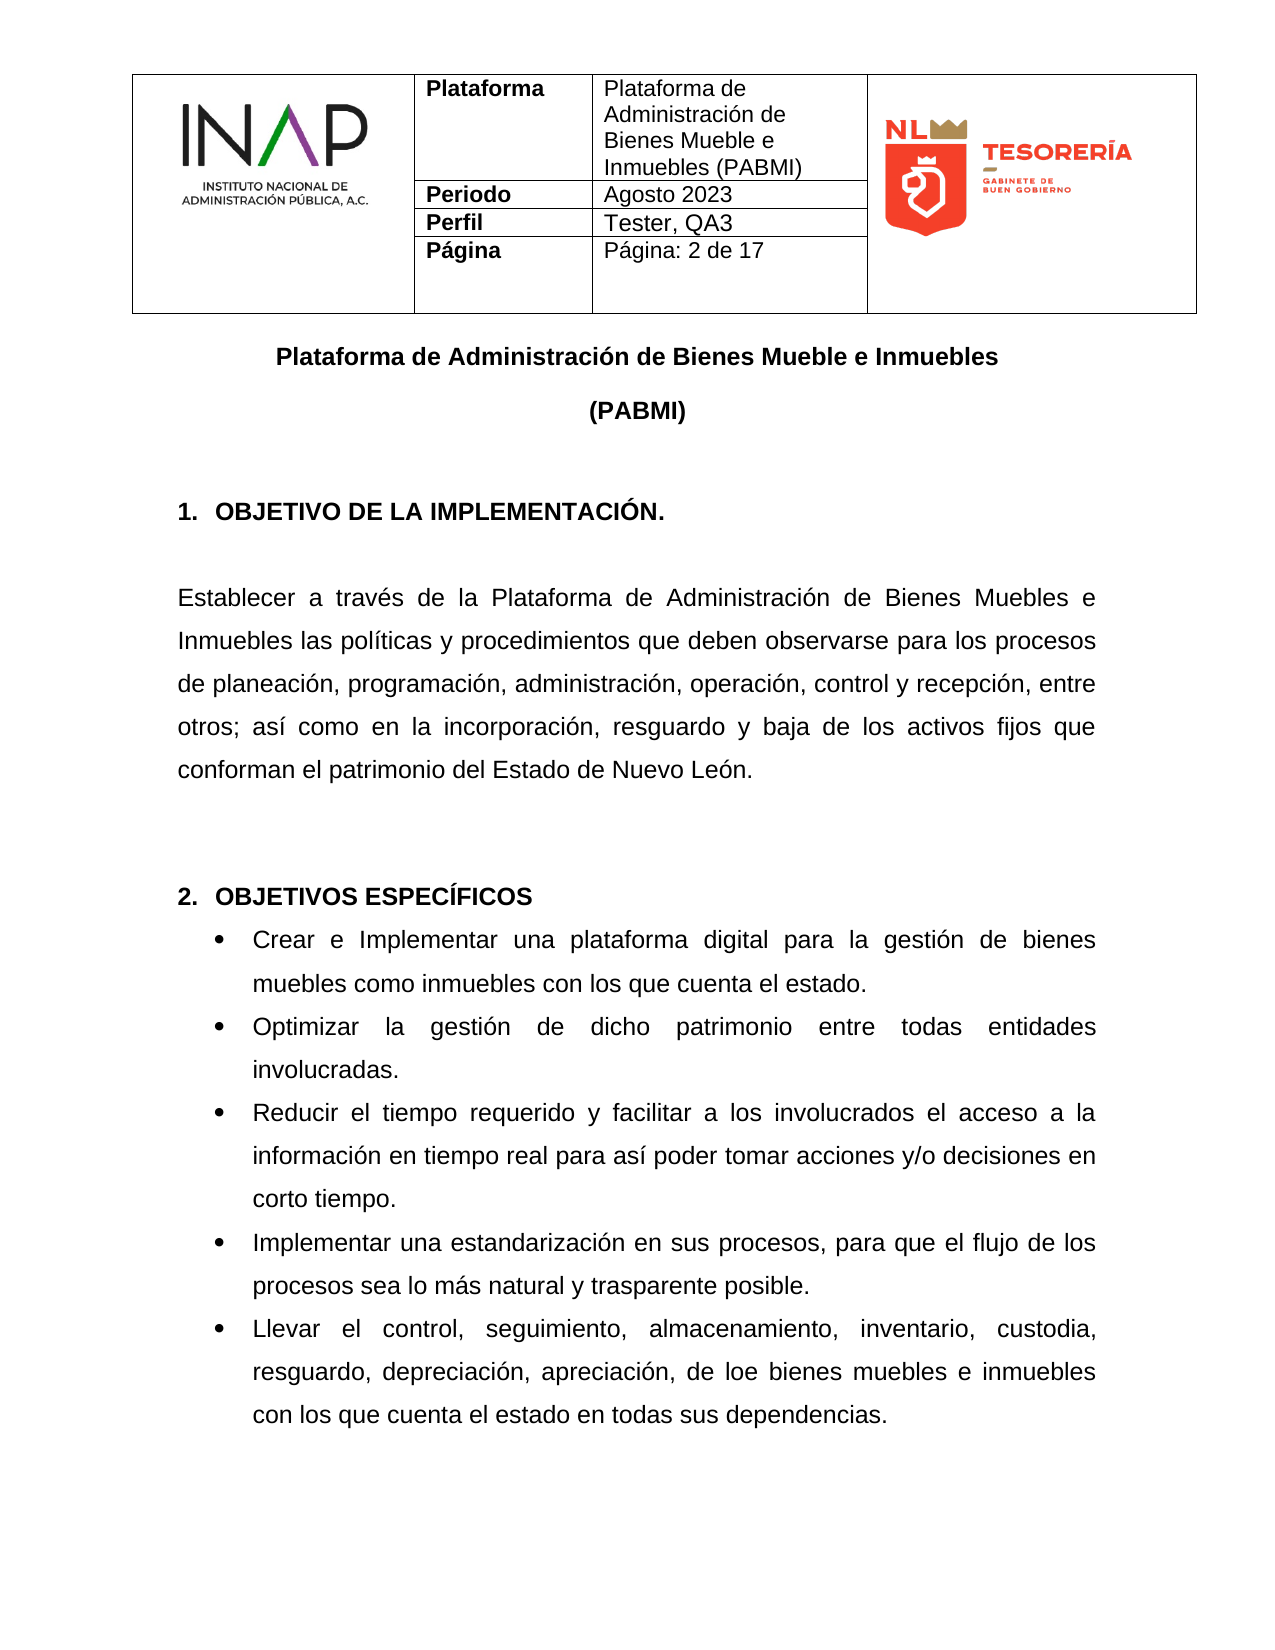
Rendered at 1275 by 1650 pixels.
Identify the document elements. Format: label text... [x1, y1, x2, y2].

list Implementar una estandarización en sus procesos, para que el flujo de los procesos sea lo más natural y trasparente posible. [215, 1227, 1098, 1299]
picture [878, 117, 1135, 237]
subtitle OBJETIVO DE LA IMPLEMENTACIÓN. [177, 497, 1098, 526]
text Establecer a través de la Plataforma de Administración de Bienes Muebles e Inmuebles las políticas y procedimientos que deben observarse para los procesos de planeación, programación, administración, operación, control y recepción, entre otros; así como en la incorporación, resguardo y baja de los activos fijos que conforman el patrimonio del Estado de Nuevo León. [177, 583, 1098, 784]
text (PABMI) [177, 396, 1098, 425]
picture [145, 87, 402, 222]
text Plataforma de Administración de Bienes Mueble e Inmuebles [177, 342, 1098, 371]
list Llevar el control, seguimiento, almacenamiento, inventario, custodia, resguardo, depreciación, apreciación, de loe bienes muebles e inmuebles con los que cuenta el estado en todas sus dependencias. [215, 1314, 1098, 1429]
list Crear e Implementar una plataforma digital para la gestión de bienes muebles como inmuebles con los que cuenta el estado. [215, 925, 1098, 997]
list Reducir el tiempo requerido y facilitar a los involucrados el acceso a la información en tiempo real para así poder tomar acciones y/o decisiones en corto tiempo. [215, 1098, 1098, 1213]
list OBJETIVOS ESPECÍFICOS [177, 882, 1098, 911]
list Optimizar la gestión de dicho patrimonio entre todas entidades involucradas. [215, 1012, 1098, 1084]
